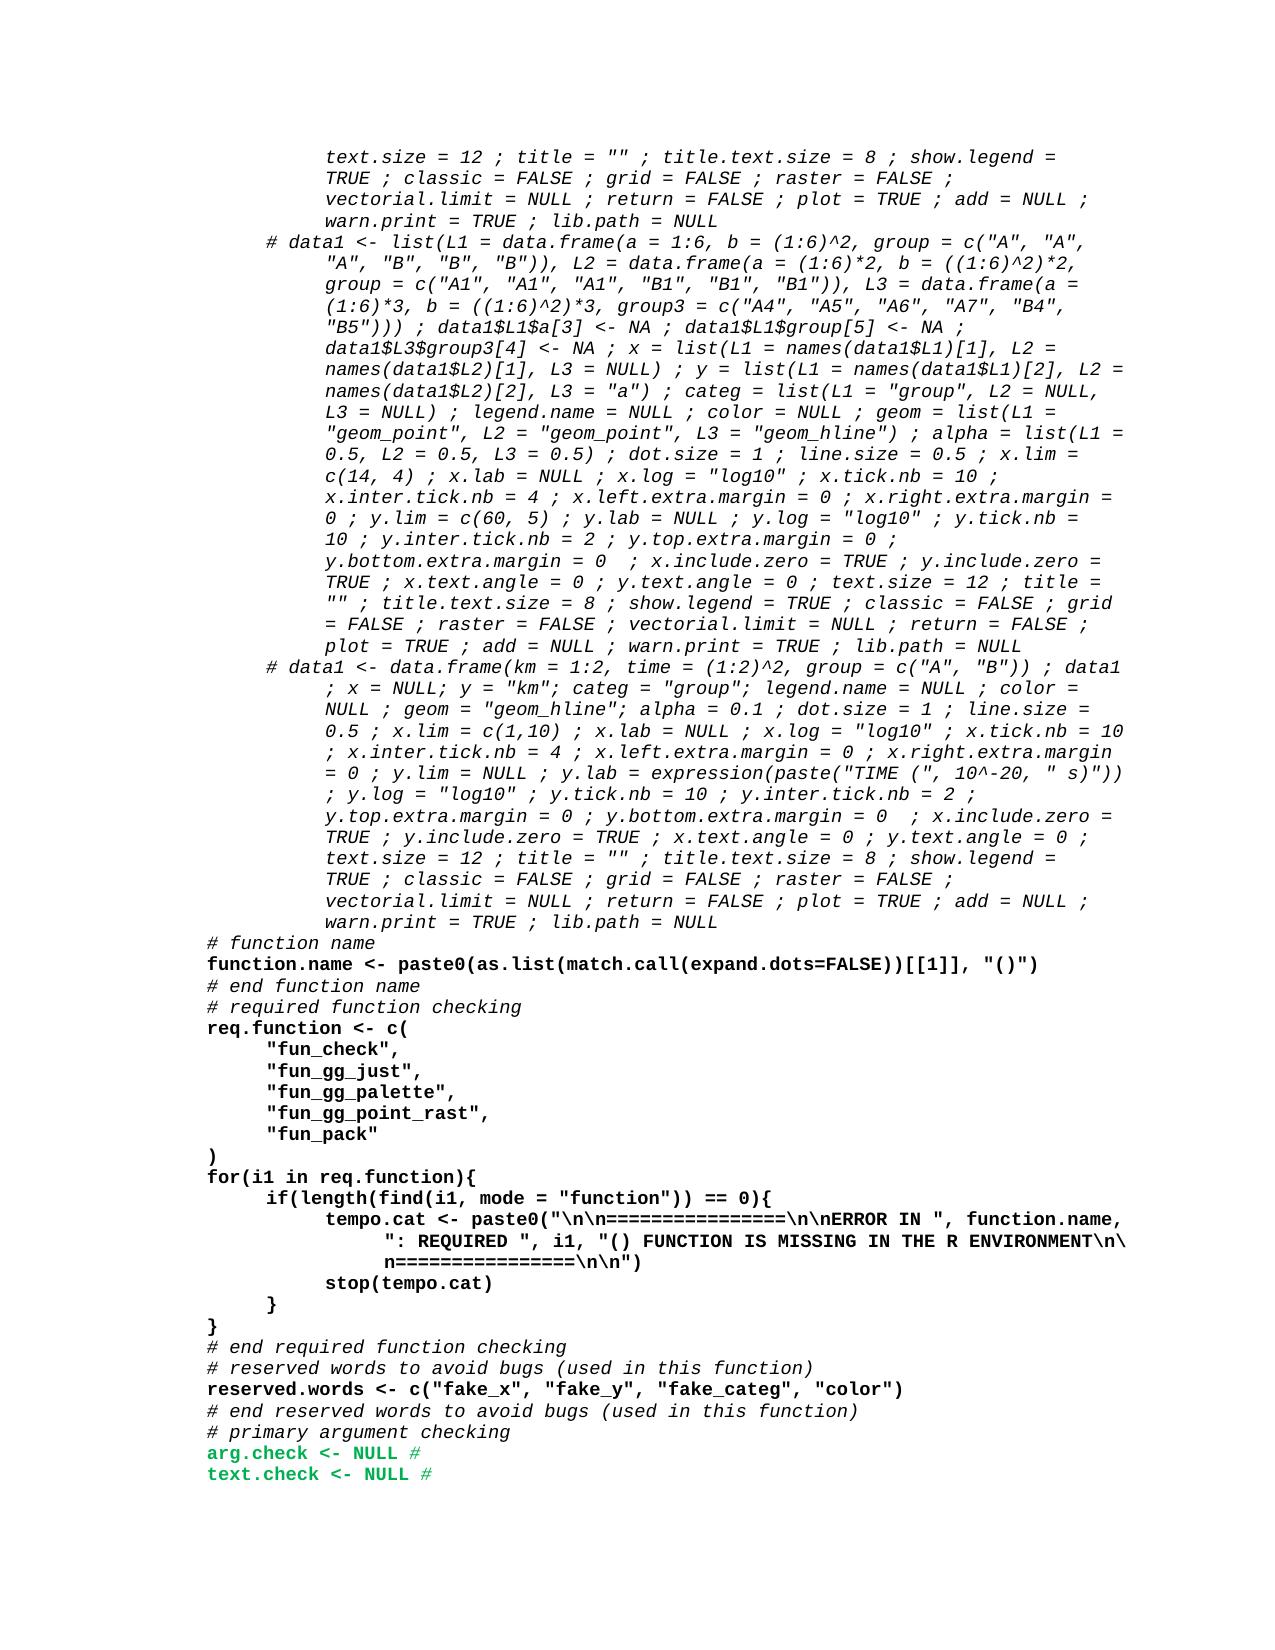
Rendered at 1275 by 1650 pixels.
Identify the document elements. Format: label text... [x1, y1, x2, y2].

text req.function <- c( [207, 1019, 1127, 1040]
text text.check <- NULL # [207, 1465, 1127, 1486]
text # primary argument checking [207, 1423, 1127, 1444]
text # end function name [207, 976, 1127, 998]
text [266, 148, 1127, 233]
text # end reserved words to avoid bugs (used in this function) [207, 1401, 1127, 1423]
text # data1 <- data.frame(km = 1:2, time = (1:2)^2, group = c("A", "B")) ; data1 ; x = NULL; y = "km"; categ = "group"; legend.name = NULL ; color = NULL ; geom = "geom_hline"; alpha = 0.1 ; dot.size = 1 ; line.size = 0.5 ; x.lim = c(1,10) ; x.lab = NULL ; x.log = "log10" ; x.tick.nb = 10 ; x.inter.tick.nb = 4 ; x.left.extra.margin = 0 ; x.right.extra.margin = 0 ; y.lim = NULL ; y.lab = expression(paste("TIME (", 10^-20, " s)")) ; y.log = "log10" ; y.tick.nb = 10 ; y.inter.tick.nb = 2 ; y.top.extra.margin = 0 ; y.bottom.extra.margin = 0 ; x.include.zero = TRUE ; y.include.zero = TRUE ; x.text.angle = 0 ; y.text.angle = 0 ; text.size = 12 ; title = "" ; title.text.size = 8 ; show.legend = TRUE ; classic = FALSE ; grid = FALSE ; raster = FALSE ; vectorial.limit = NULL ; return = FALSE ; plot = TRUE ; add = NULL ; warn.print = TRUE ; lib.path = NULL [266, 658, 1127, 934]
text if(length(find(i1, mode = "function")) == 0){ [266, 1189, 1127, 1210]
text # required function checking [207, 998, 1127, 1019]
text tempo.cat <- paste0("\n\n================\n\nERROR IN ", function.name, ": REQUIRED ", i1, "() FUNCTION IS MISSING IN THE R ENVIRONMENT\n\n================\n\n") [325, 1210, 1127, 1274]
text function.name <- paste0(as.list(match.call(expand.dots=FALSE))[[1]], "()") [207, 955, 1127, 976]
text } [266, 1295, 1127, 1316]
text } [207, 1316, 1127, 1338]
text # end required function checking [207, 1338, 1127, 1359]
text "fun_pack" [266, 1125, 1127, 1146]
text arg.check <- NULL # [207, 1444, 1127, 1465]
text # data1 <- list(L1 = data.frame(a = 1:6, b = (1:6)^2, group = c("A", "A", "A", "B", "B", "B")), L2 = data.frame(a = (1:6)*2, b = ((1:6)^2)*2, group = c("A1", "A1", "A1", "B1", "B1", "B1")), L3 = data.frame(a = (1:6)*3, b = ((1:6)^2)*3, group3 = c("A4", "A5", "A6", "A7", "B4", "B5"))) ; data1$L1$a[3] <- NA ; data1$L1$group[5] <- NA ; data1$L3$group3[4] <- NA ; x = list(L1 = names(data1$L1)[1], L2 = names(data1$L2)[1], L3 = NULL) ; y = list(L1 = names(data1$L1)[2], L2 = names(data1$L2)[2], L3 = "a") ; categ = list(L1 = "group", L2 = NULL, L3 = NULL) ; legend.name = NULL ; color = NULL ; geom = list(L1 = "geom_point", L2 = "geom_point", L3 = "geom_hline") ; alpha = list(L1 = 0.5, L2 = 0.5, L3 = 0.5) ; dot.size = 1 ; line.size = 0.5 ; x.lim = c(14, 4) ; x.lab = NULL ; x.log = "log10" ; x.tick.nb = 10 ; x.inter.tick.nb = 4 ; x.left.extra.margin = 0 ; x.right.extra.margin = 0 ; y.lim = c(60, 5) ; y.lab = NULL ; y.log = "log10" ; y.tick.nb = 10 ; y.inter.tick.nb = 2 ; y.top.extra.margin = 0 ; y.bottom.extra.margin = 0 ; x.include.zero = TRUE ; y.include.zero = TRUE ; x.text.angle = 0 ; y.text.angle = 0 ; text.size = 12 ; title = "" ; title.text.size = 8 ; show.legend = TRUE ; classic = FALSE ; grid = FALSE ; raster = FALSE ; vectorial.limit = NULL ; return = FALSE ; plot = TRUE ; add = NULL ; warn.print = TRUE ; lib.path = NULL [266, 233, 1127, 658]
text # reserved words to avoid bugs (used in this function) [207, 1359, 1127, 1380]
text reserved.words <- c("fake_x", "fake_y", "fake_categ", "color") [207, 1380, 1127, 1401]
text "fun_gg_point_rast", [266, 1104, 1127, 1125]
text stop(tempo.cat) [325, 1274, 1127, 1295]
text "fun_gg_just", [266, 1061, 1127, 1083]
text "fun_check", [266, 1040, 1127, 1061]
text # function name [207, 934, 1127, 955]
text "fun_gg_palette", [266, 1083, 1127, 1104]
text ) [207, 1146, 1127, 1168]
text for(i1 in req.function){ [207, 1168, 1127, 1189]
